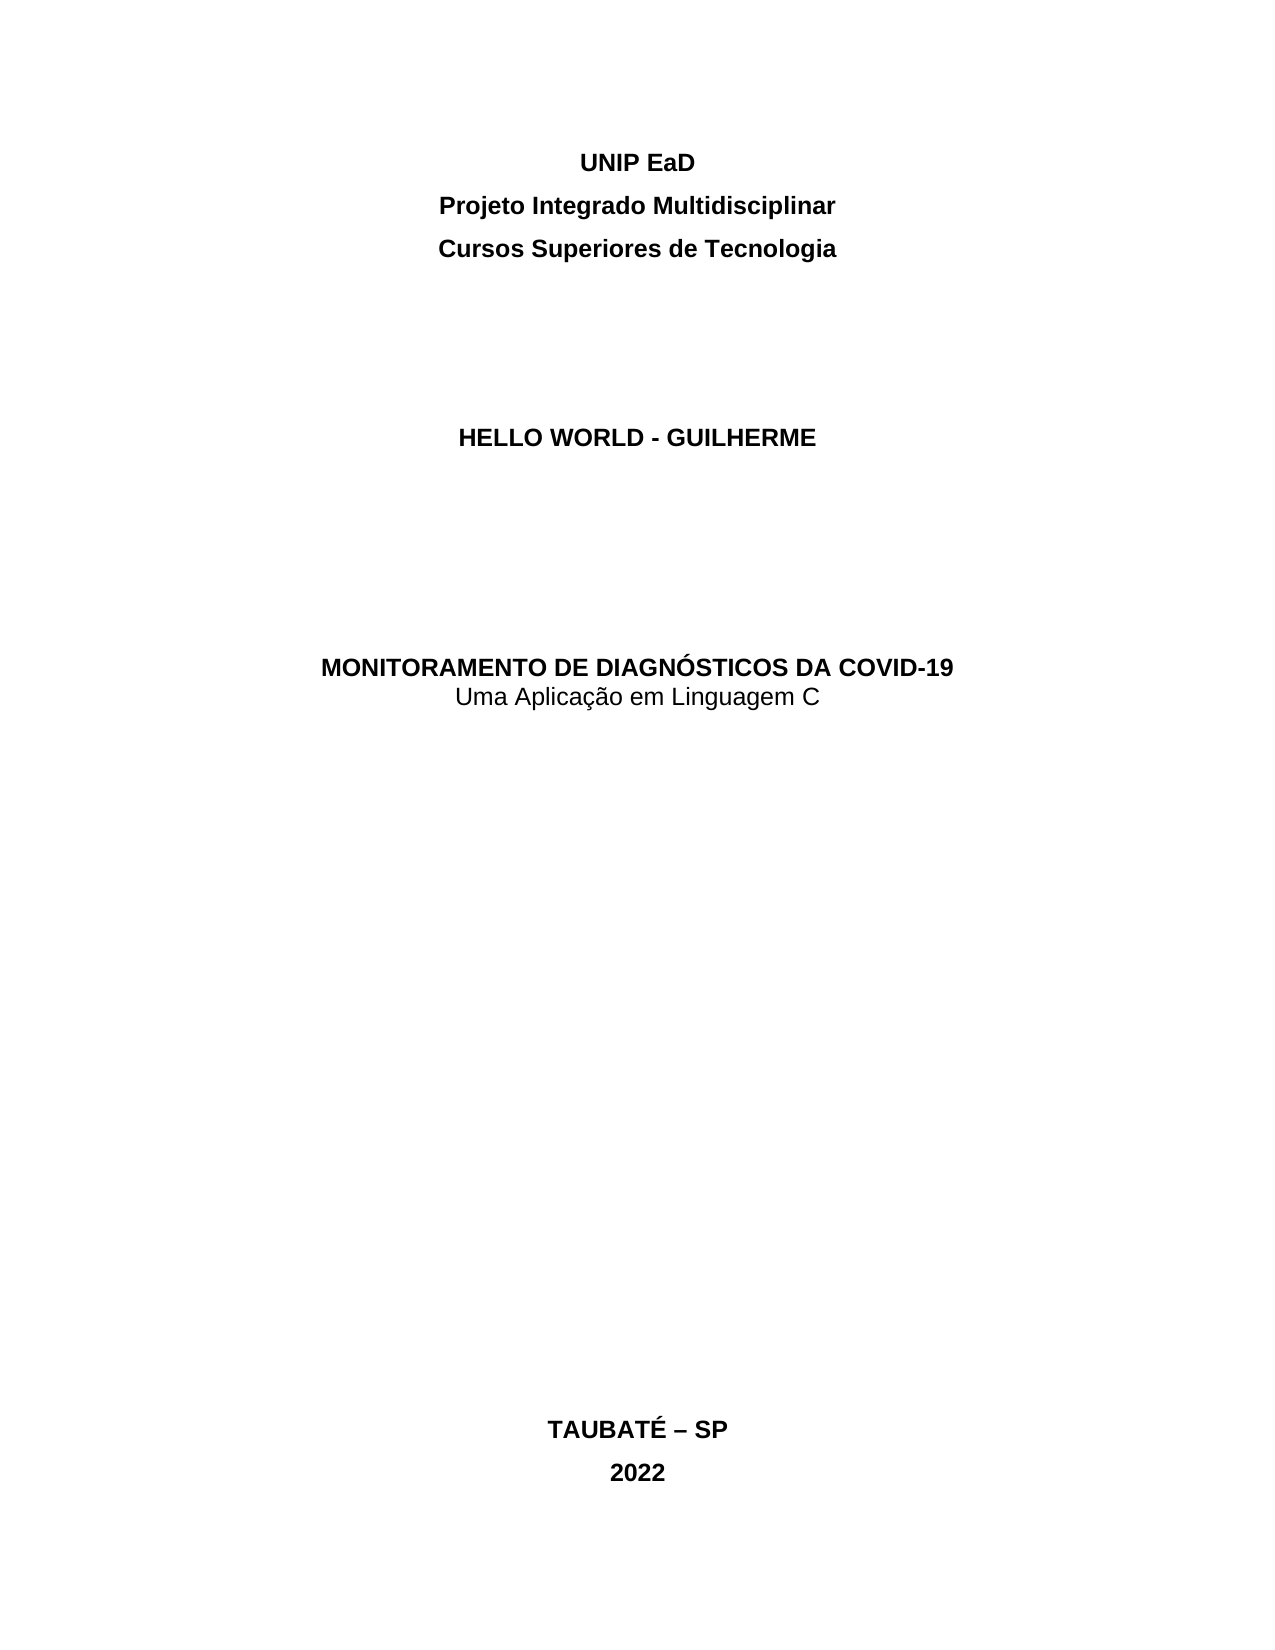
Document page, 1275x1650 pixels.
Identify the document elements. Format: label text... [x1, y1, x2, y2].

list Uma Aplicação em Linguagem C [177, 682, 1098, 711]
list Cursos Superiores de Tecnologia [177, 234, 1098, 263]
text MONITORAMENTO DE DIAGNÓSTICOS DA COVID-19 [177, 653, 1098, 682]
list 2022 [177, 1458, 1098, 1487]
list TAUBATÉ – SP [177, 1415, 1098, 1444]
list Projeto Integrado Multidisciplinar [177, 191, 1098, 219]
list UNIP EaD [177, 148, 1098, 176]
text HELLO WORLD - GUILHERME [177, 423, 1098, 452]
